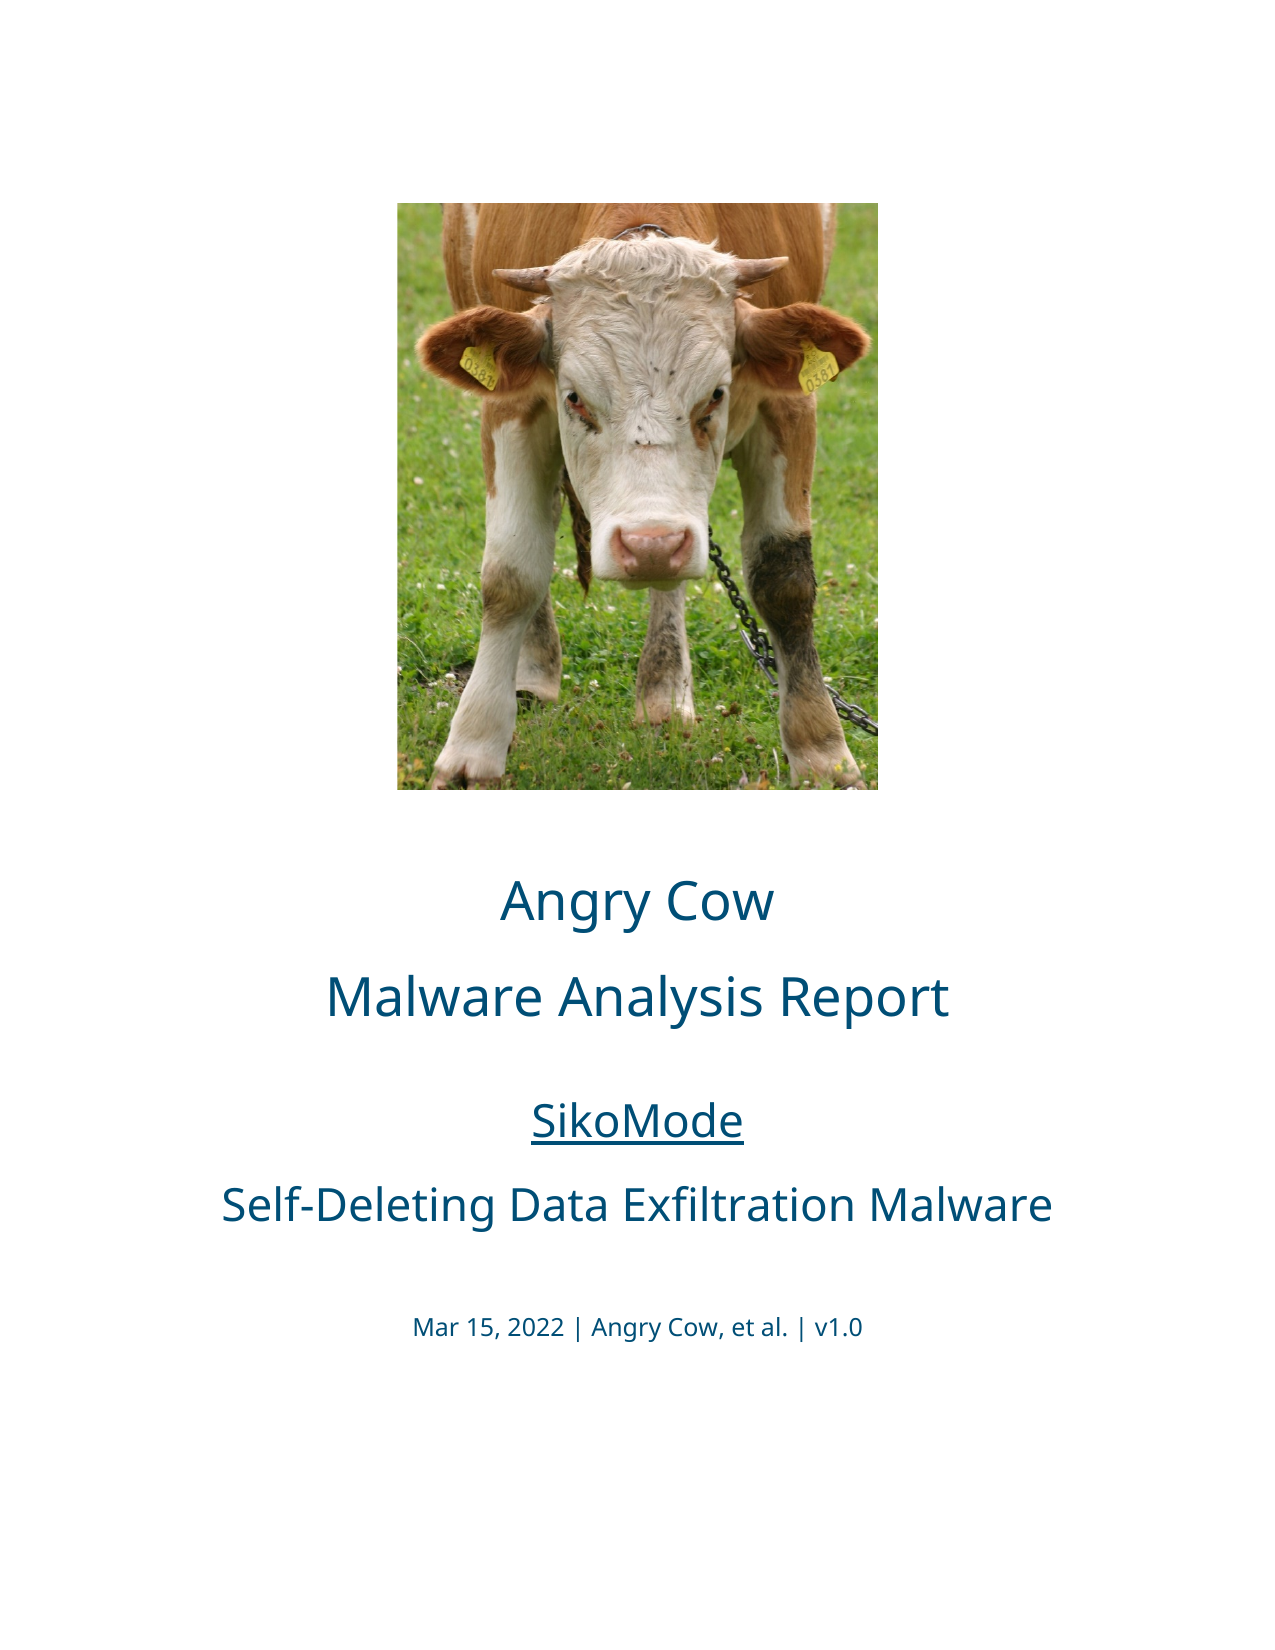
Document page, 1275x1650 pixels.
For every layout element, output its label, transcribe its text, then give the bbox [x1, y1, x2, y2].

text Angry Cow [84, 862, 1191, 936]
picture [397, 203, 878, 790]
text Self-Deleting Data Exfiltration Malware [84, 1173, 1191, 1235]
text SikoMode [84, 1089, 1191, 1151]
text Mar 15, 2022 | Angry Cow, et al. | v1.0 [84, 1310, 1191, 1344]
text Malware Analysis Report [84, 959, 1191, 1069]
